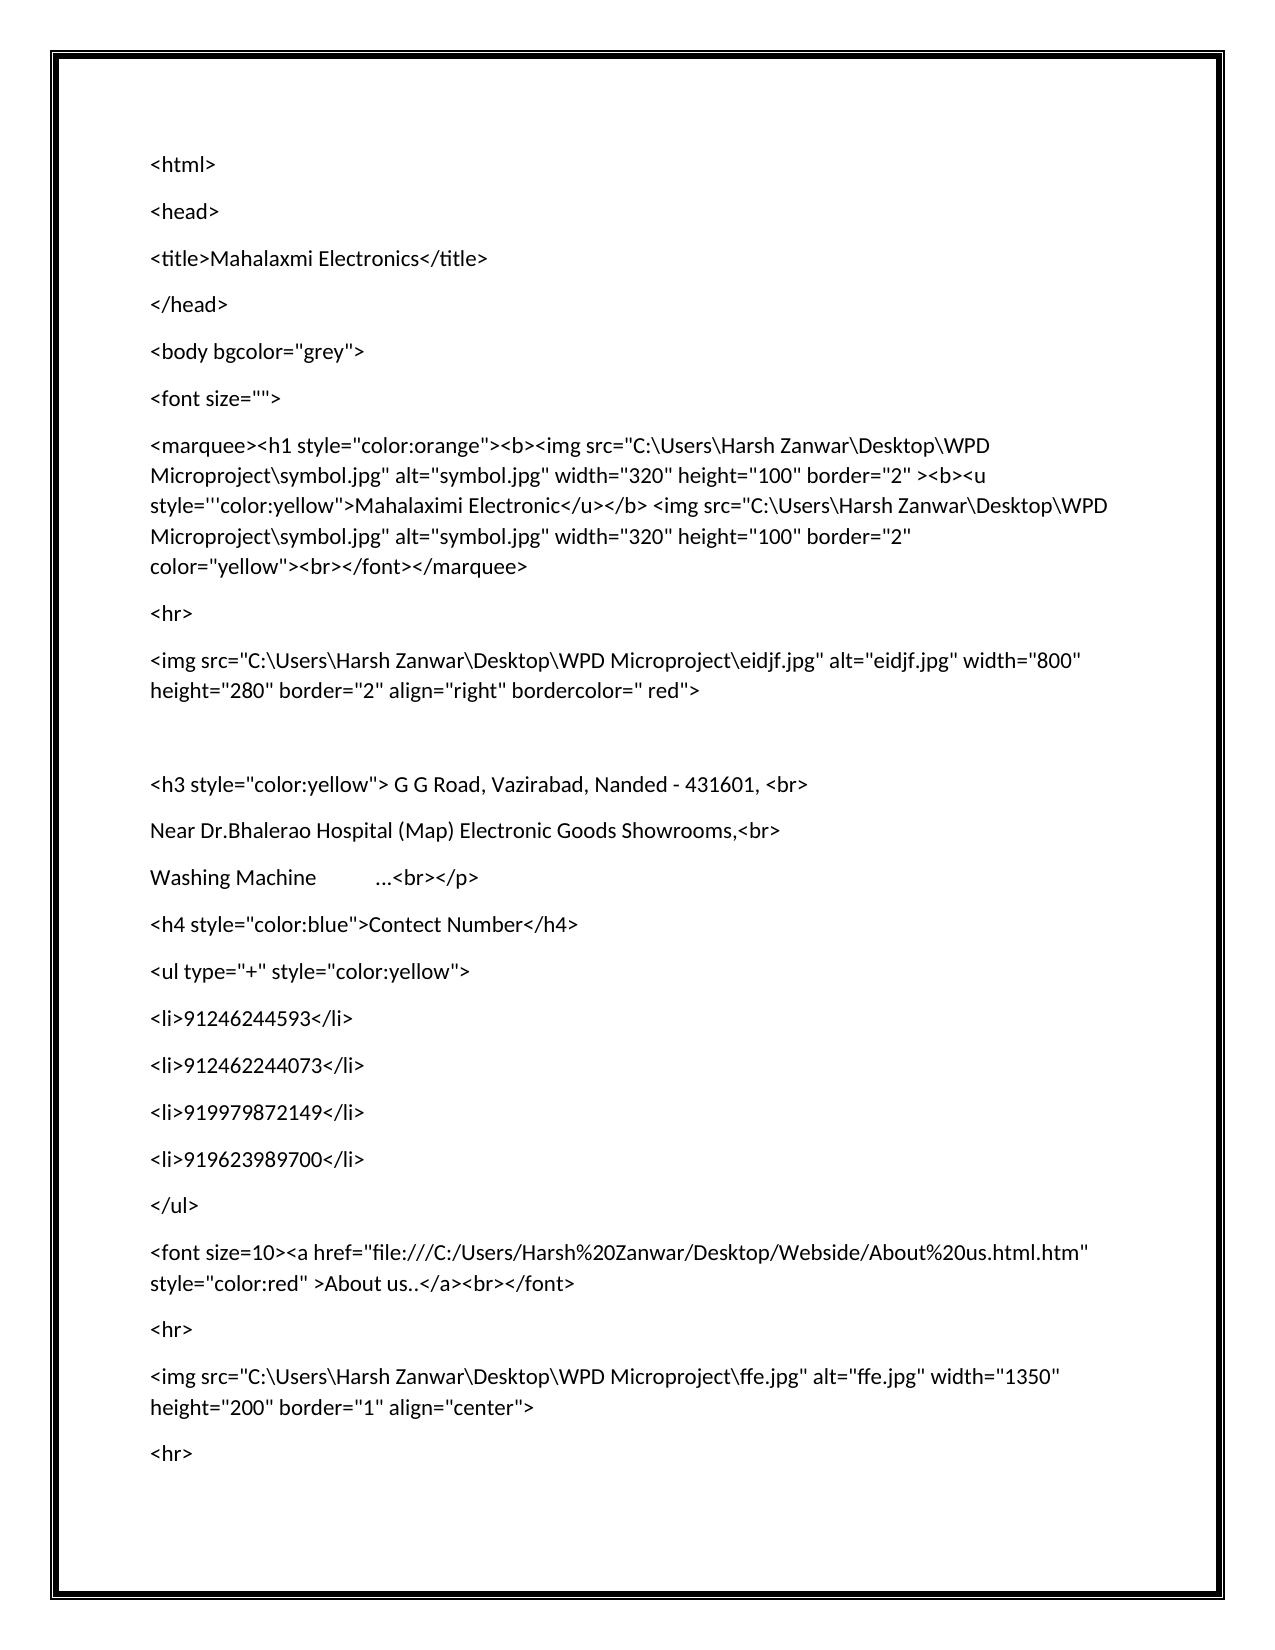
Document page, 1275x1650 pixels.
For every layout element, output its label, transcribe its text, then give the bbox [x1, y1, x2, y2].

text </head> [150, 291, 1125, 319]
text <li>919979872149</li> [150, 1098, 1125, 1126]
text <li>912462244073</li> [150, 1051, 1125, 1079]
text <hr> [150, 599, 1125, 627]
text <body bgcolor="grey"> [150, 337, 1125, 366]
text </ul> [150, 1192, 1125, 1220]
text <img src="C:\Users\Harsh Zanwar\Desktop\WPD Microproject\eidjf.jpg" alt="eidjf.jpg" width="800" height="280" border="2" align="right" bordercolor=" red"> [150, 646, 1125, 704]
text <img src="C:\Users\Harsh Zanwar\Desktop\WPD Microproject\ffe.jpg" alt="ffe.jpg" width="1350" height="200" border="1" align="center"> [150, 1362, 1125, 1421]
text Washing Machine ...<br></p> [150, 863, 1125, 892]
text Near Dr.Bhalerao Hospital (Map) Electronic Goods Showrooms,<br> [150, 817, 1125, 845]
text <li>919623989700</li> [150, 1145, 1125, 1173]
text <hr> [150, 1439, 1125, 1468]
text <hr> [150, 1316, 1125, 1344]
text <font size=""> [150, 384, 1125, 412]
text <marquee><h1 style="color:orange"><b><img src="C:\Users\Harsh Zanwar\Desktop\WPD Microproject\symbol.jpg" alt="symbol.jpg" width="320" height="100" border="2" ><b><u style='''color:yellow">Mahalaximi Electronic</u></b> <img src="C:\Users\Harsh Zanwar\Desktop\WPD Microproject\symbol.jpg" alt="symbol.jpg" width="320" height="100" border="2" color="yellow"><br></font></marquee> [150, 431, 1125, 580]
text <ul type="+" style="color:yellow"> [150, 957, 1125, 985]
text <html> [150, 150, 1125, 178]
text <h3 style="color:yellow"> G G Road, Vazirabad, Nanded - 431601, <br> [150, 770, 1125, 798]
text <title>Mahalaxmi Electronics</title> [150, 244, 1125, 272]
text <head> [150, 197, 1125, 225]
text <font size=10><a href="file:///C:/Users/Harsh%20Zanwar/Desktop/Webside/About%20us.html.htm" style="color:red" >About us..</a><br></font> [150, 1238, 1125, 1297]
text <li>91246244593</li> [150, 1004, 1125, 1032]
text <h4 style="color:blue">Contect Number</h4> [150, 910, 1125, 938]
